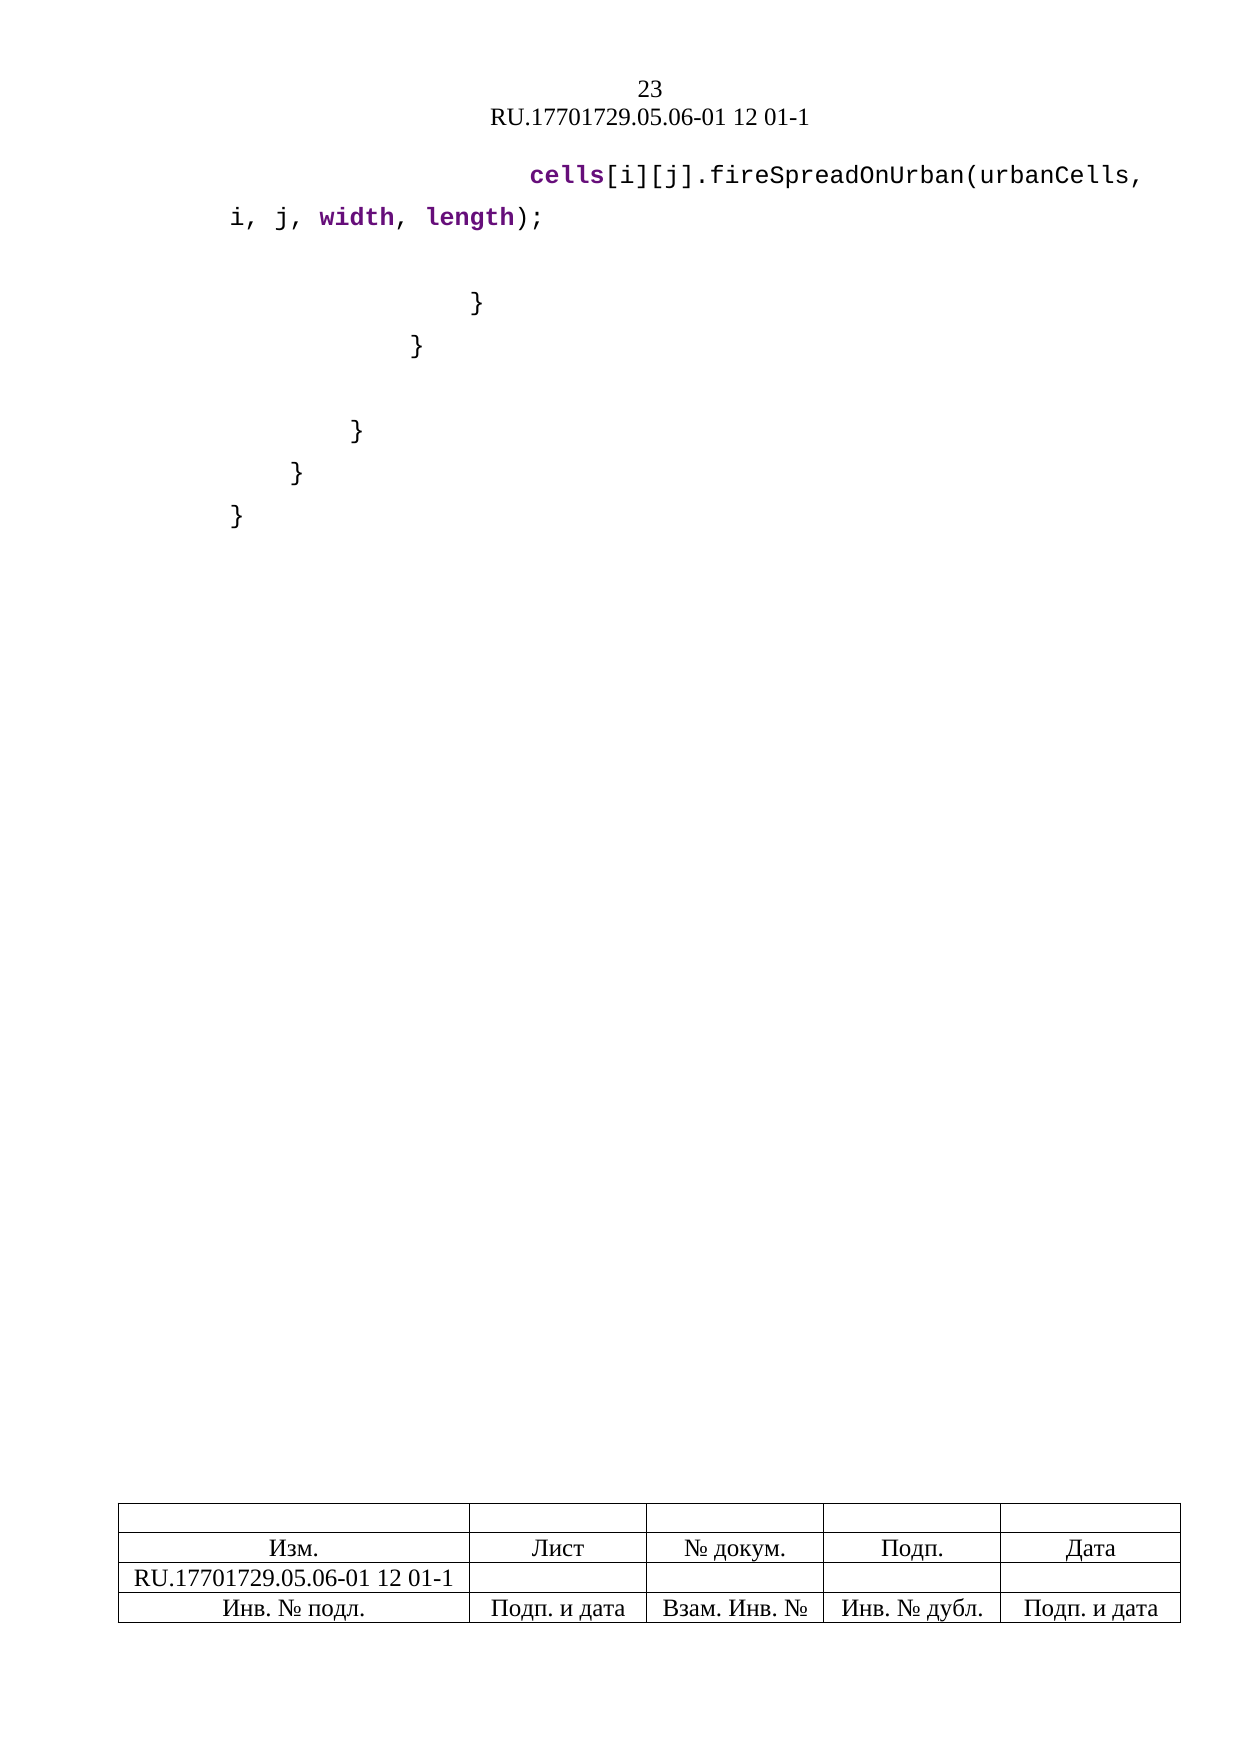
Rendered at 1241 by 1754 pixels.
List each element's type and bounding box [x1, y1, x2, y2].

list [229, 162, 1181, 531]
